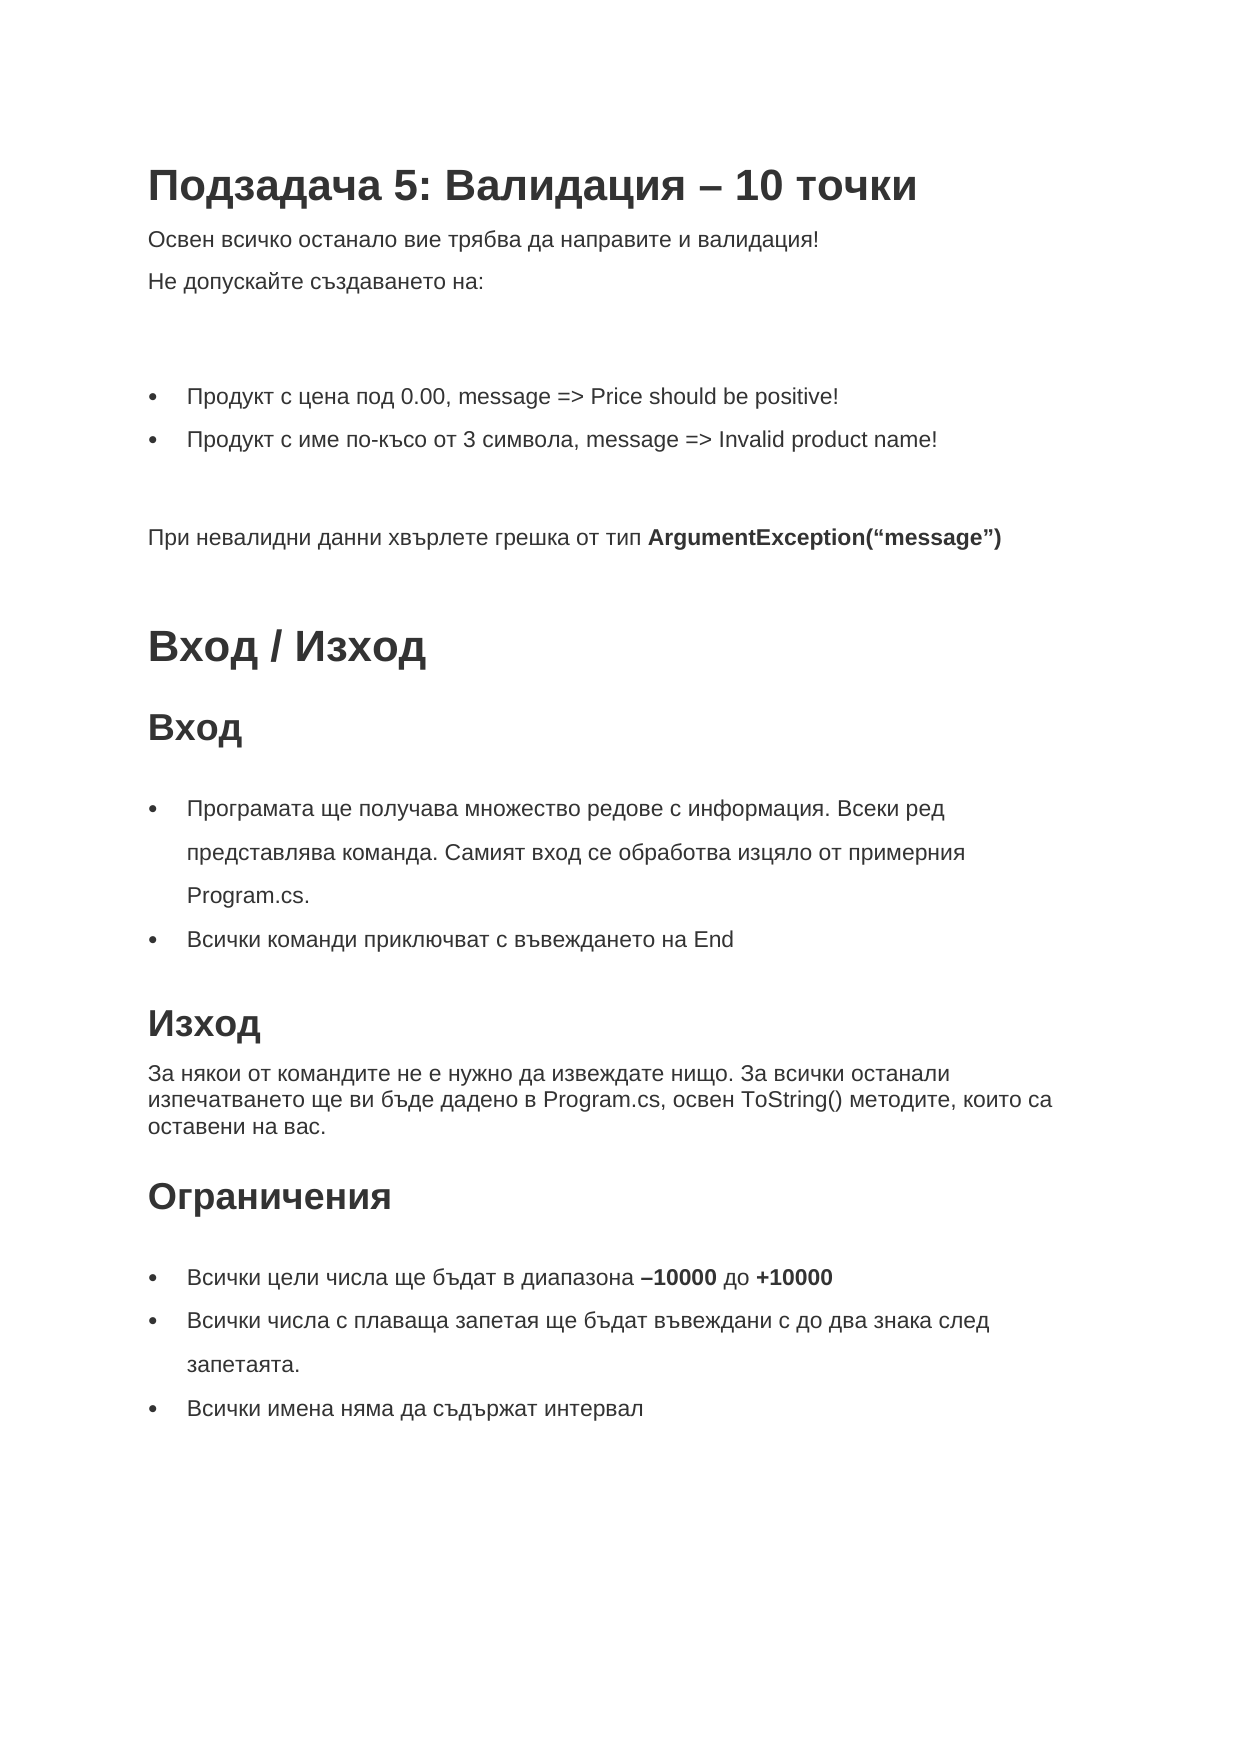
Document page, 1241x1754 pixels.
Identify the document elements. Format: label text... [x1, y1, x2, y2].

text Освен всичко останало вие трябва да направите и валидация! [148, 226, 1093, 252]
text Подзадача 5: Валидация – 10 точки [148, 148, 1093, 210]
list Всички цели числа ще бъдат в диапазона –10000 до +10000 [149, 1246, 1093, 1290]
list Програмата ще получава множество редове с информация. Всеки ред представлява команда. Самият вход се обработва изцяло от примерния Program.cs. [149, 778, 1093, 909]
text Не допускайте създаването на: [148, 268, 1093, 294]
list Всички числа с плаваща запетая ще бъдат въвеждани с до два знака след запетаята. [149, 1290, 1093, 1377]
text Изход [148, 982, 1093, 1044]
list Продукт с име по-късо от 3 символа, message => Invalid product name! [149, 409, 1093, 453]
text Ограничения [148, 1154, 1093, 1217]
text За някои от командите не е нужно да извеждате нищо. За всички останали изпечатването ще ви бъде дадено в Program.cs, освен ToString() методите, които са оставени на вас. [148, 1060, 1093, 1139]
text Вход [148, 686, 1093, 748]
text При невалидни данни хвърлете грешка от тип ArgumentException(“message”) [148, 524, 1093, 550]
list Продукт с цена под 0.00, message => Price should be positive! [149, 365, 1093, 409]
list Всички команди приключват с въвеждането на End [149, 909, 1093, 953]
text Вход / Изход [148, 608, 1093, 670]
list Всички имена няма да съдържат интервал [149, 1377, 1093, 1421]
